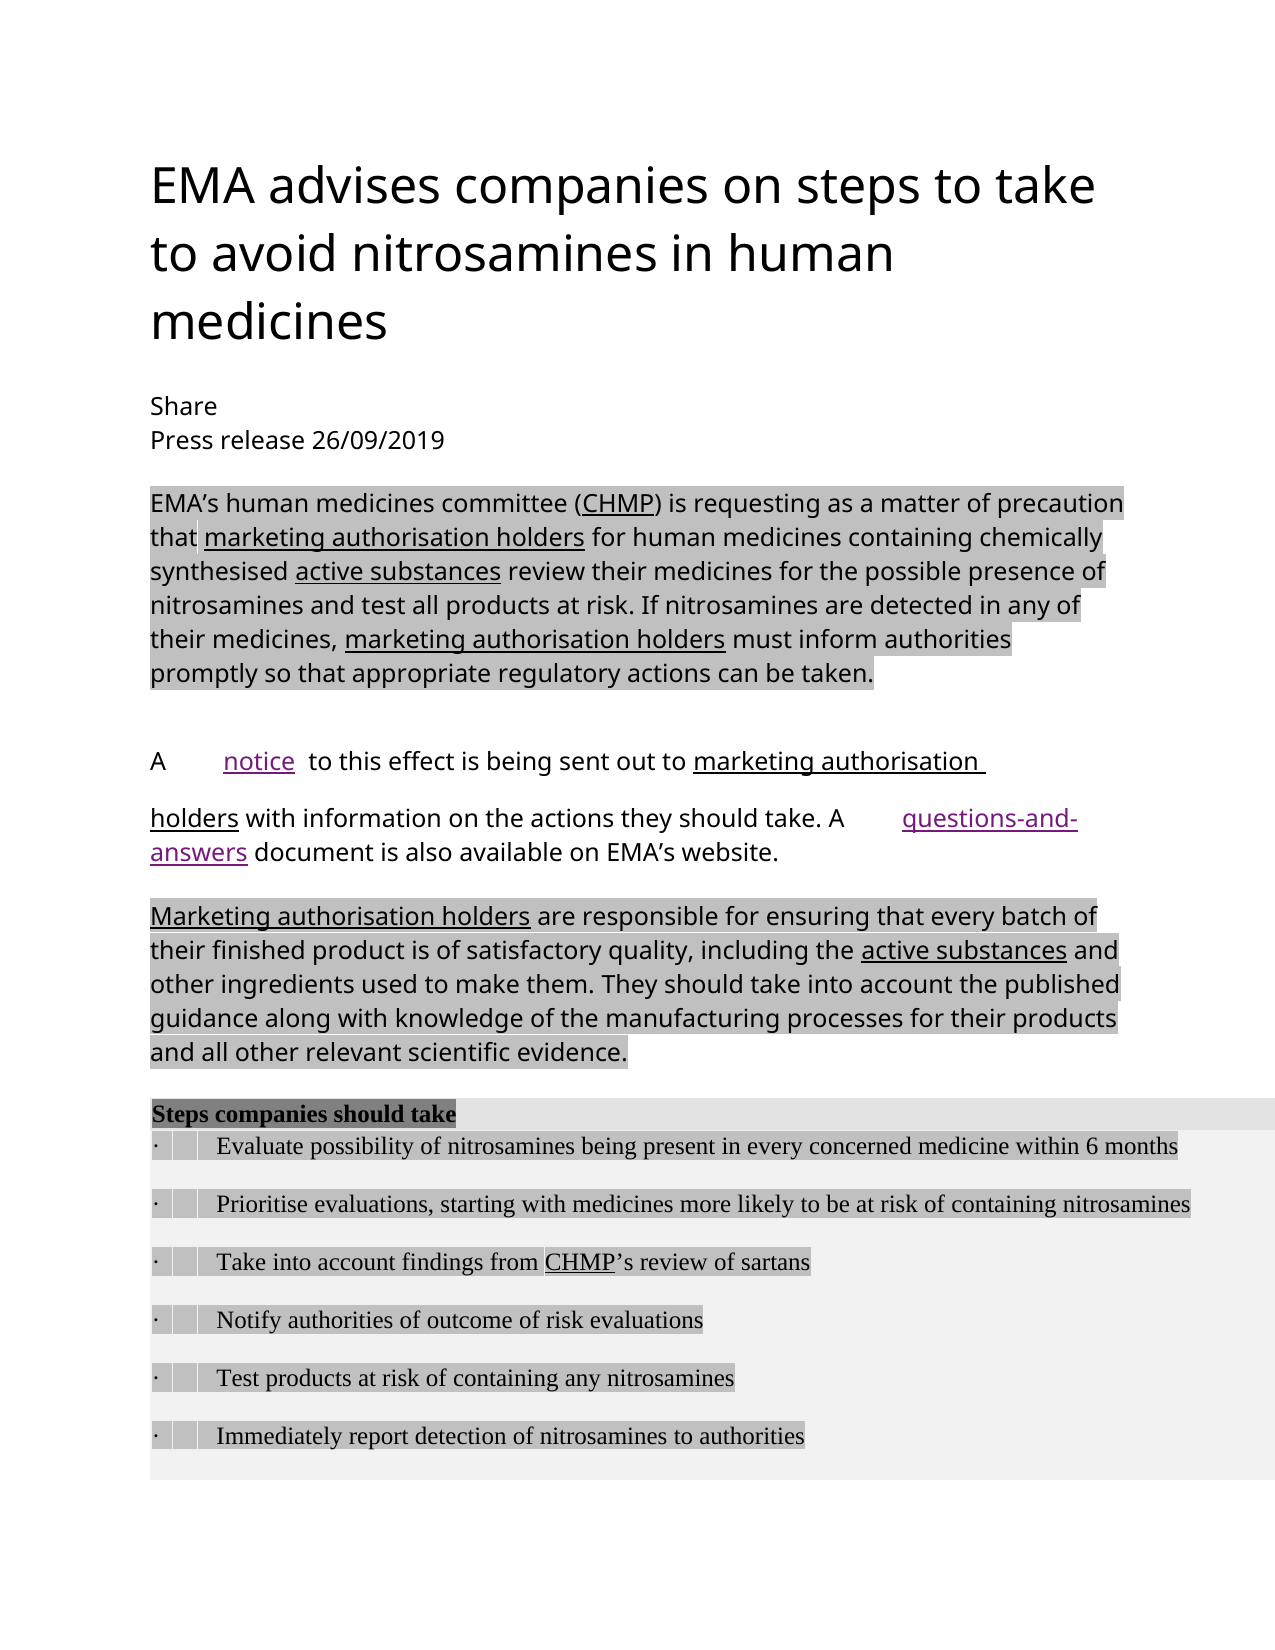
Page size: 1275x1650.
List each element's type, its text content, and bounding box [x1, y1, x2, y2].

text EMA advises companies on steps to take to avoid nitrosamines in human medicines [150, 150, 1125, 354]
text A notice to this effect is being sent out to marketing authorisation holders with information on the actions they should take. A questions-and-answers document is also available on EMA’s website. [150, 719, 1125, 869]
table_header Steps companies should take [150, 1098, 1275, 1130]
text Share [150, 388, 1125, 422]
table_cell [150, 1130, 1275, 1480]
text EMA’s human medicines committee (CHMP) is requesting as a matter of precaution that marketing authorisation holders for human medicines containing chemically synthesised active substances review their medicines for the possible presence of nitrosamines and test all products at risk. If nitrosamines are detected in any of their medicines, marketing authorisation holders must inform authorities promptly so that appropriate regulatory actions can be taken. [874, 486, 1125, 690]
text Press release 26/09/2019 [150, 422, 1125, 457]
text Marketing authorisation holders are responsible for ensuring that every batch of their finished product is of satisfactory quality, including the active substances and other ingredients used to make them. They should take into account the published guidance along with knowledge of the manufacturing processes for their products and all other relevant scientific evidence. [150, 898, 1125, 1069]
